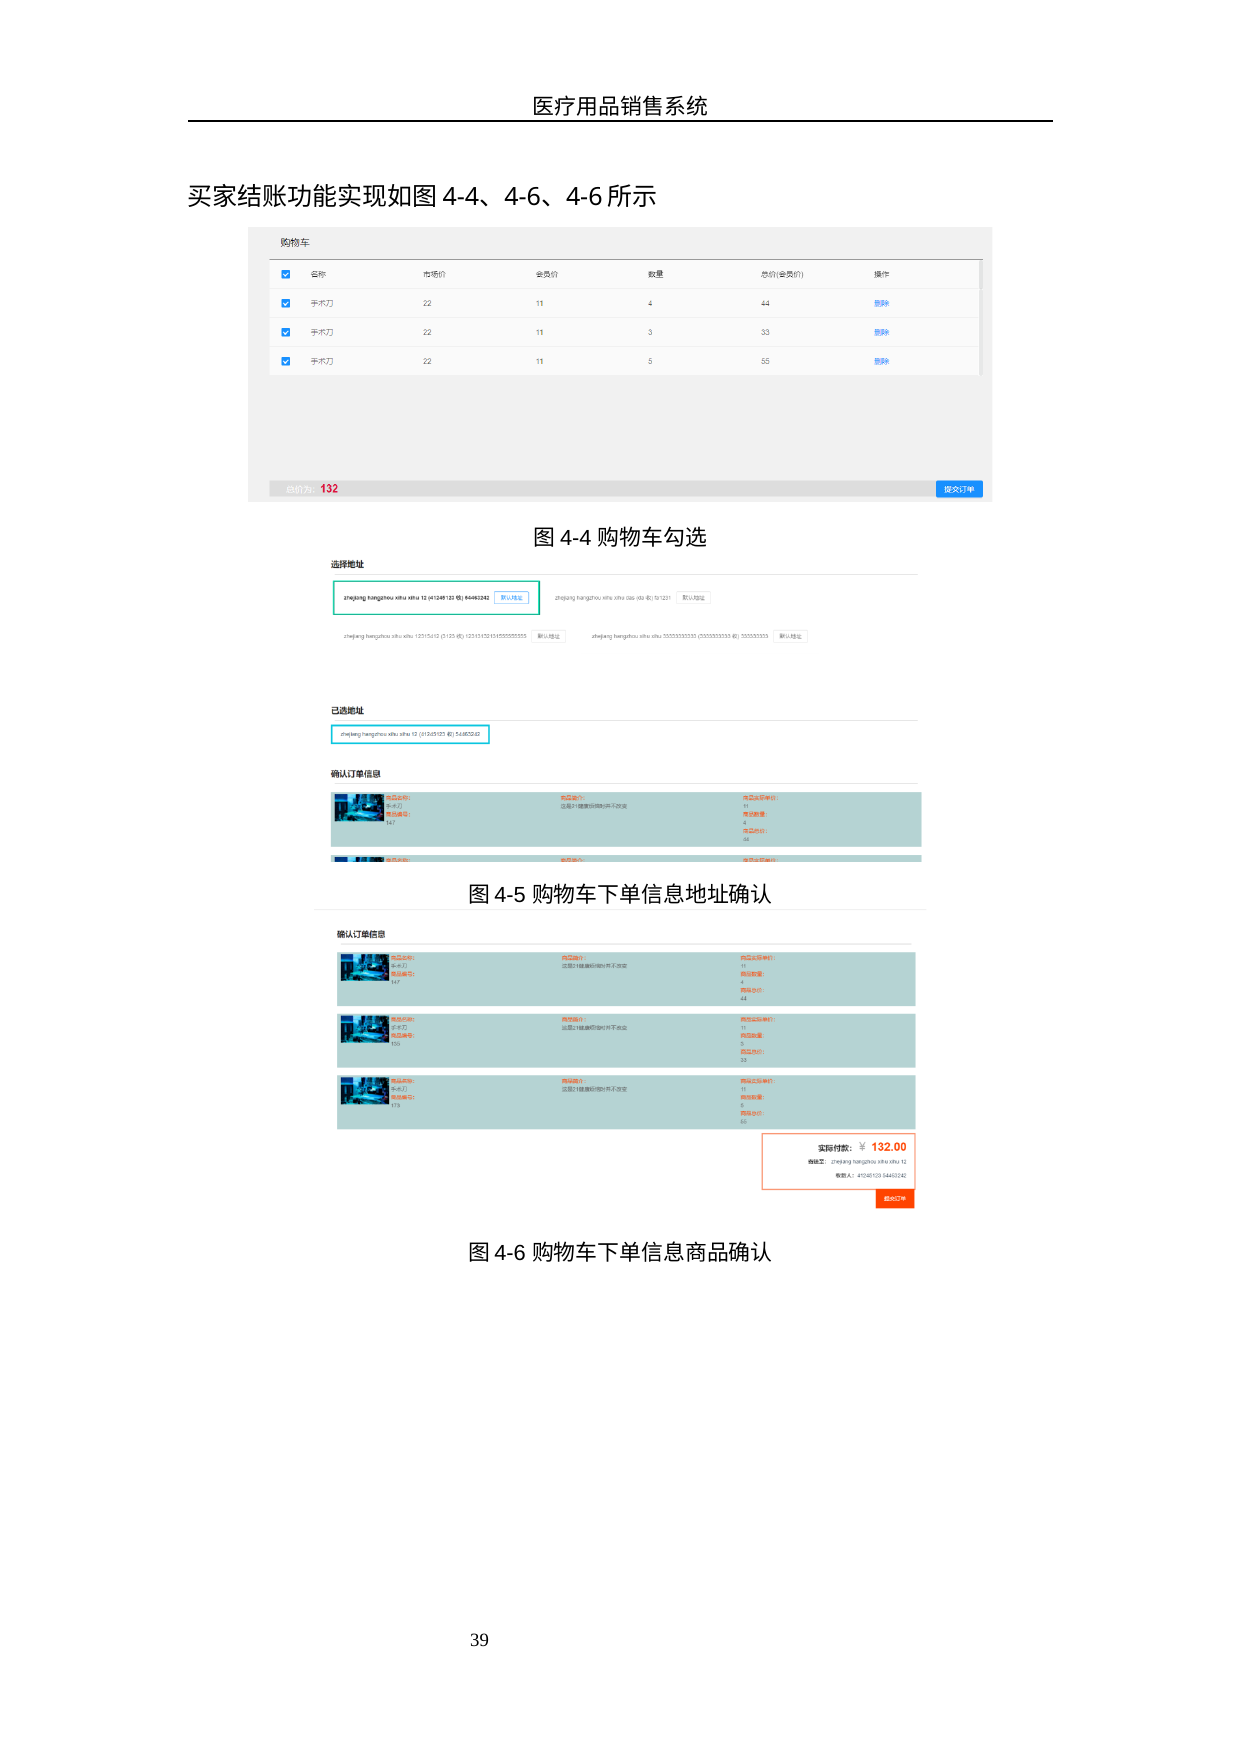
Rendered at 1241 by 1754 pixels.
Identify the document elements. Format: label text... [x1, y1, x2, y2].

text 买家结账功能实现如图4-4、4-6、4-6所示 [187, 162, 1053, 227]
text 图4-4 购物车勾选 [187, 519, 1053, 552]
picture [314, 909, 927, 1219]
text 图4-6 购物车下单信息商品确认 [187, 1234, 1053, 1267]
text 图4-5 购物车下单信息地址确认 [187, 877, 1053, 909]
picture [248, 227, 993, 506]
picture [312, 552, 929, 862]
